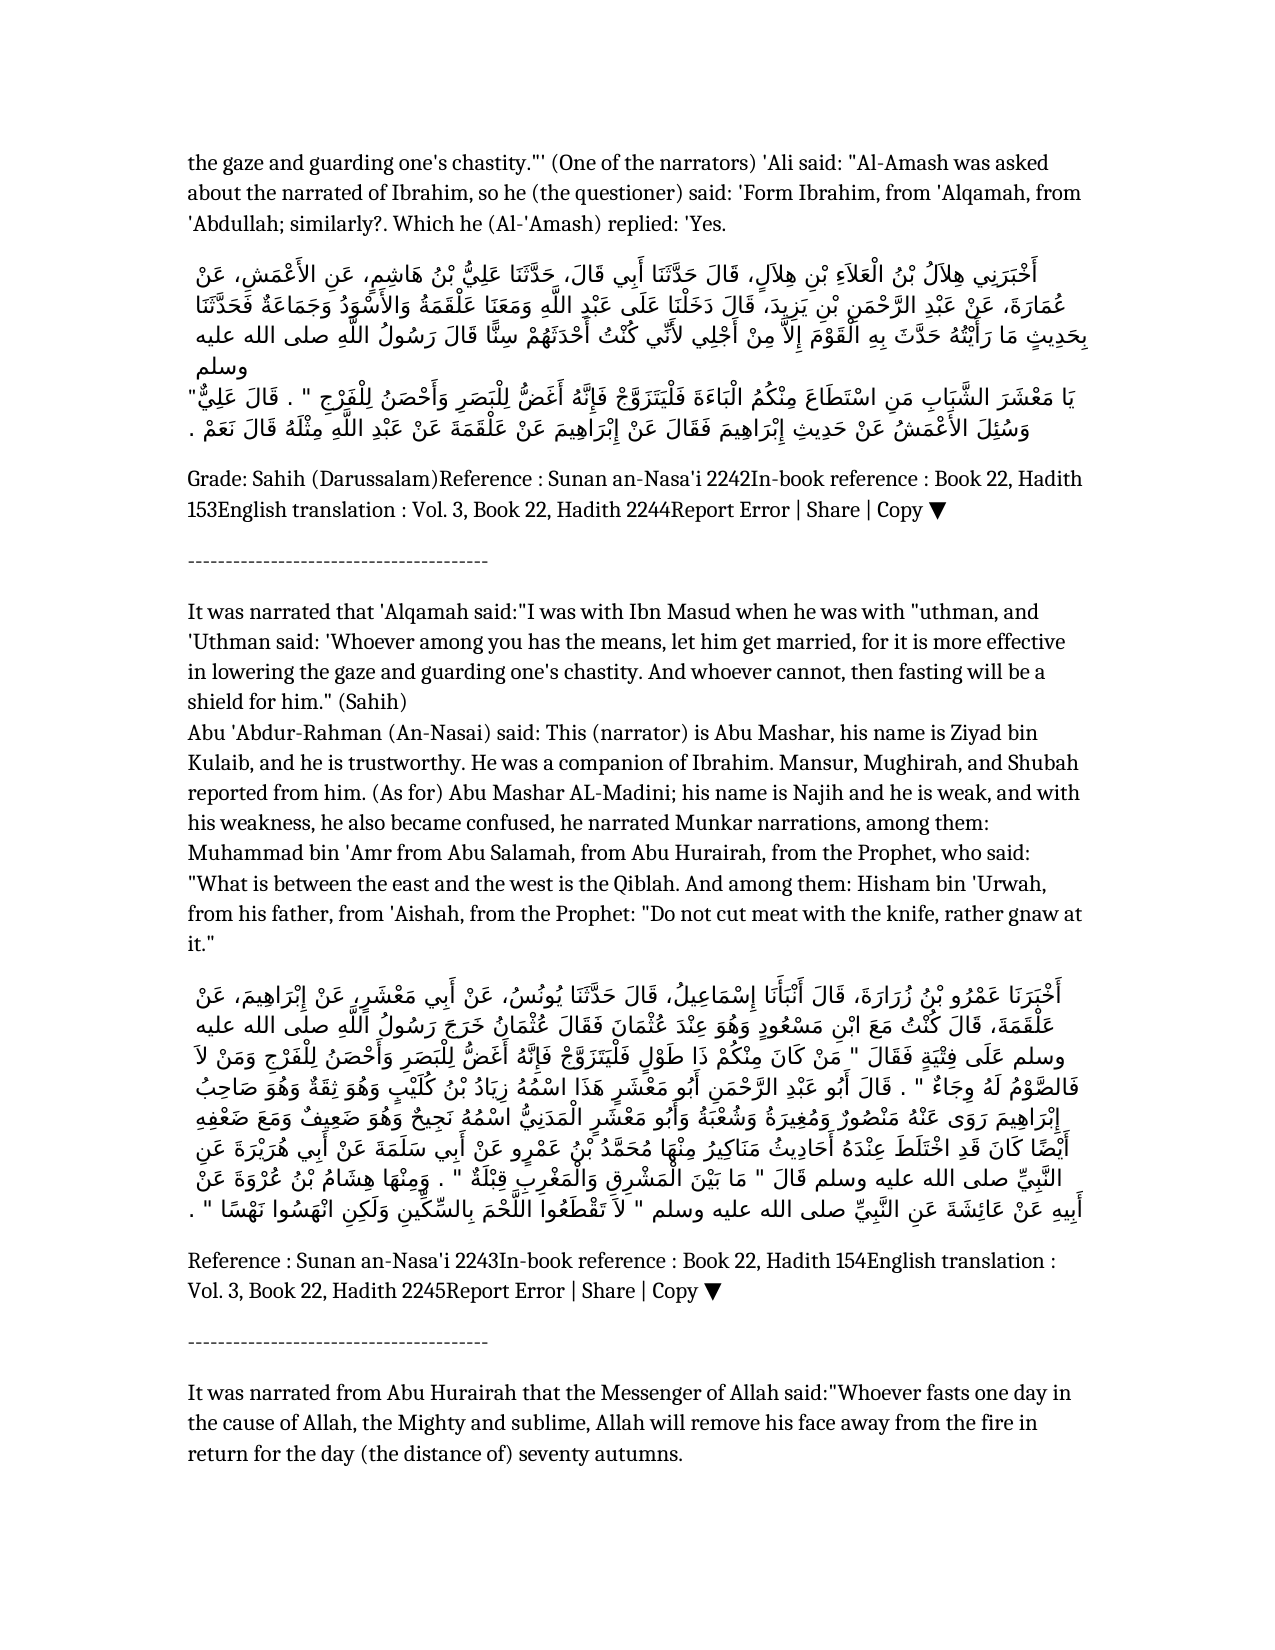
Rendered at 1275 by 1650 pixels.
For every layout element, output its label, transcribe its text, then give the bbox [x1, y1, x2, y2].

text It was narrated from Abu Hurairah that the Messenger of Allah said:"Whoever fasts one day in the cause of Allah, the Mighty and sublime, Allah will remove his face away from the fire in return for the day (the distance of) seventy autumns. [187, 1380, 1087, 1467]
text ---------------------------------------- [187, 547, 1087, 574]
text Grade: Sahih (Darussalam)Reference : Sunan an-Nasa'i 2242In-book reference : Book 22, Hadith 153English translation : Vol. 3, Book 22, Hadith 2244Report Error | Share | Copy ▼ [187, 466, 1087, 523]
text ---------------------------------------- [187, 1329, 1087, 1355]
text It was narrated that 'Alqamah said:"I was with Ibn Masud when he was with "uthman, and 'Uthman said: 'Whoever among you has the means, let him get married, for it is more effective in lowering the gaze and guarding one's chastity. And whoever cannot, then fasting will be a shield for him." (Sahih) Abu 'Abdur-Rahman (An-Nasai) said: This (narrator) is Abu Mashar, his name is Ziyad bin Kulaib, and he is trustworthy. He was a companion of Ibrahim. Mansur, Mughirah, and Shubah reported from him. (As for) Abu Mashar AL-Madini; his name is Najih and he is weak, and with his weakness, he also became confused, he narrated Munkar narrations, among them: Muhammad bin 'Amr from Abu Salamah, from Abu Hurairah, from the Prophet, who said: "What is between the east and the west is the Qiblah. And among them: Hisham bin 'Urwah, from his father, from 'Aishah, from the Prophet: "Do not cut meat with the knife, rather gnaw at it." [187, 598, 1087, 957]
text أَخْبَرَنَا عَمْرُو بْنُ زُرَارَةَ، قَالَ أَنْبَأَنَا إِسْمَاعِيلُ، قَالَ حَدَّثَنَا يُونُسُ، عَنْ أَبِي مَعْشَرٍ، عَنْ إِبْرَاهِيمَ، عَنْ عَلْقَمَةَ، قَالَ كُنْتُ مَعَ ابْنِ مَسْعُودٍ وَهُوَ عِنْدَ عُثْمَانَ فَقَالَ عُثْمَانُ خَرَجَ رَسُولُ اللَّهِ صلى الله عليه وسلم عَلَى فِتْيَةٍ فَقَالَ ‏"‏ مَنْ كَانَ مِنْكُمْ ذَا طَوْلٍ فَلْيَتَزَوَّجْ فَإِنَّهُ أَغَضُّ لِلْبَصَرِ وَأَحْصَنُ لِلْفَرْجِ وَمَنْ لاَ فَالصَّوْمُ لَهُ وِجَاءٌ ‏"‏ ‏.‏ قَالَ أَبُو عَبْدِ الرَّحْمَنِ أَبُو مَعْشَرٍ هَذَا اسْمُهُ زِيَادُ بْنُ كُلَيْبٍ وَهُوَ ثِقَةٌ وَهُوَ صَاحِبُ إِبْرَاهِيمَ رَوَى عَنْهُ مَنْصُورٌ وَمُغِيرَةُ وَشُعْبَةُ وَأَبُو مَعْشَرٍ الْمَدَنِيُّ اسْمُهُ نَجِيحٌ وَهُوَ ضَعِيفٌ وَمَعَ ضَعْفِهِ أَيْضًا كَانَ قَدِ اخْتَلَطَ عِنْدَهُ أَحَادِيثُ مَنَاكِيرُ مِنْهَا مُحَمَّدُ بْنُ عَمْرٍو عَنْ أَبِي سَلَمَةَ عَنْ أَبِي هُرَيْرَةَ عَنِ النَّبِيِّ صلى الله عليه وسلم قَالَ ‏"‏ مَا بَيْنَ الْمَشْرِقِ وَالْمَغْرِبِ قِبْلَةٌ ‏"‏ ‏.‏ وَمِنْهَا هِشَامُ بْنُ عُرْوَةَ عَنْ أَبِيهِ عَنْ عَائِشَةَ عَنِ النَّبِيِّ صلى الله عليه وسلم ‏"‏ لاَ تَقْطَعُوا اللَّحْمَ بِالسِّكِّينِ وَلَكِنِ انْهَسُوا نَهْسًا ‏"‏ ‏.‏ [187, 982, 1087, 1223]
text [187, 150, 1087, 237]
text Reference : Sunan an-Nasa'i 2243In-book reference : Book 22, Hadith 154English translation : Vol. 3, Book 22, Hadith 2245Report Error | Share | Copy ▼ [187, 1248, 1087, 1304]
text أَخْبَرَنِي هِلاَلُ بْنُ الْعَلاَءِ بْنِ هِلاَلٍ، قَالَ حَدَّثَنَا أَبِي قَالَ، حَدَّثَنَا عَلِيُّ بْنُ هَاشِمٍ، عَنِ الأَعْمَشِ، عَنْ عُمَارَةَ، عَنْ عَبْدِ الرَّحْمَنِ بْنِ يَزِيدَ، قَالَ دَخَلْنَا عَلَى عَبْدِ اللَّهِ وَمَعَنَا عَلْقَمَةُ وَالأَسْوَدُ وَجَمَاعَةٌ فَحَدَّثَنَا بِحَدِيثٍ مَا رَأَيْتُهُ حَدَّثَ بِهِ الْقَوْمَ إِلاَّ مِنْ أَجْلِي لأَنِّي كُنْتُ أَحْدَثَهُمْ سِنًّا قَالَ رَسُولُ اللَّهِ صلى الله عليه وسلم ‏ "‏ يَا مَعْشَرَ الشَّبَابِ مَنِ اسْتَطَاعَ مِنْكُمُ الْبَاءَةَ فَلْيَتَزَوَّجْ فَإِنَّهُ أَغَضُّ لِلْبَصَرِ وَأَحْصَنُ لِلْفَرْجِ ‏"‏ ‏.‏ قَالَ عَلِيٌّ وَسُئِلَ الأَعْمَشُ عَنْ حَدِيثِ إِبْرَاهِيمَ فَقَالَ عَنْ إِبْرَاهِيمَ عَنْ عَلْقَمَةَ عَنْ عَبْدِ اللَّهِ مِثْلَهُ قَالَ نَعَمْ ‏.‏ [187, 261, 1087, 441]
